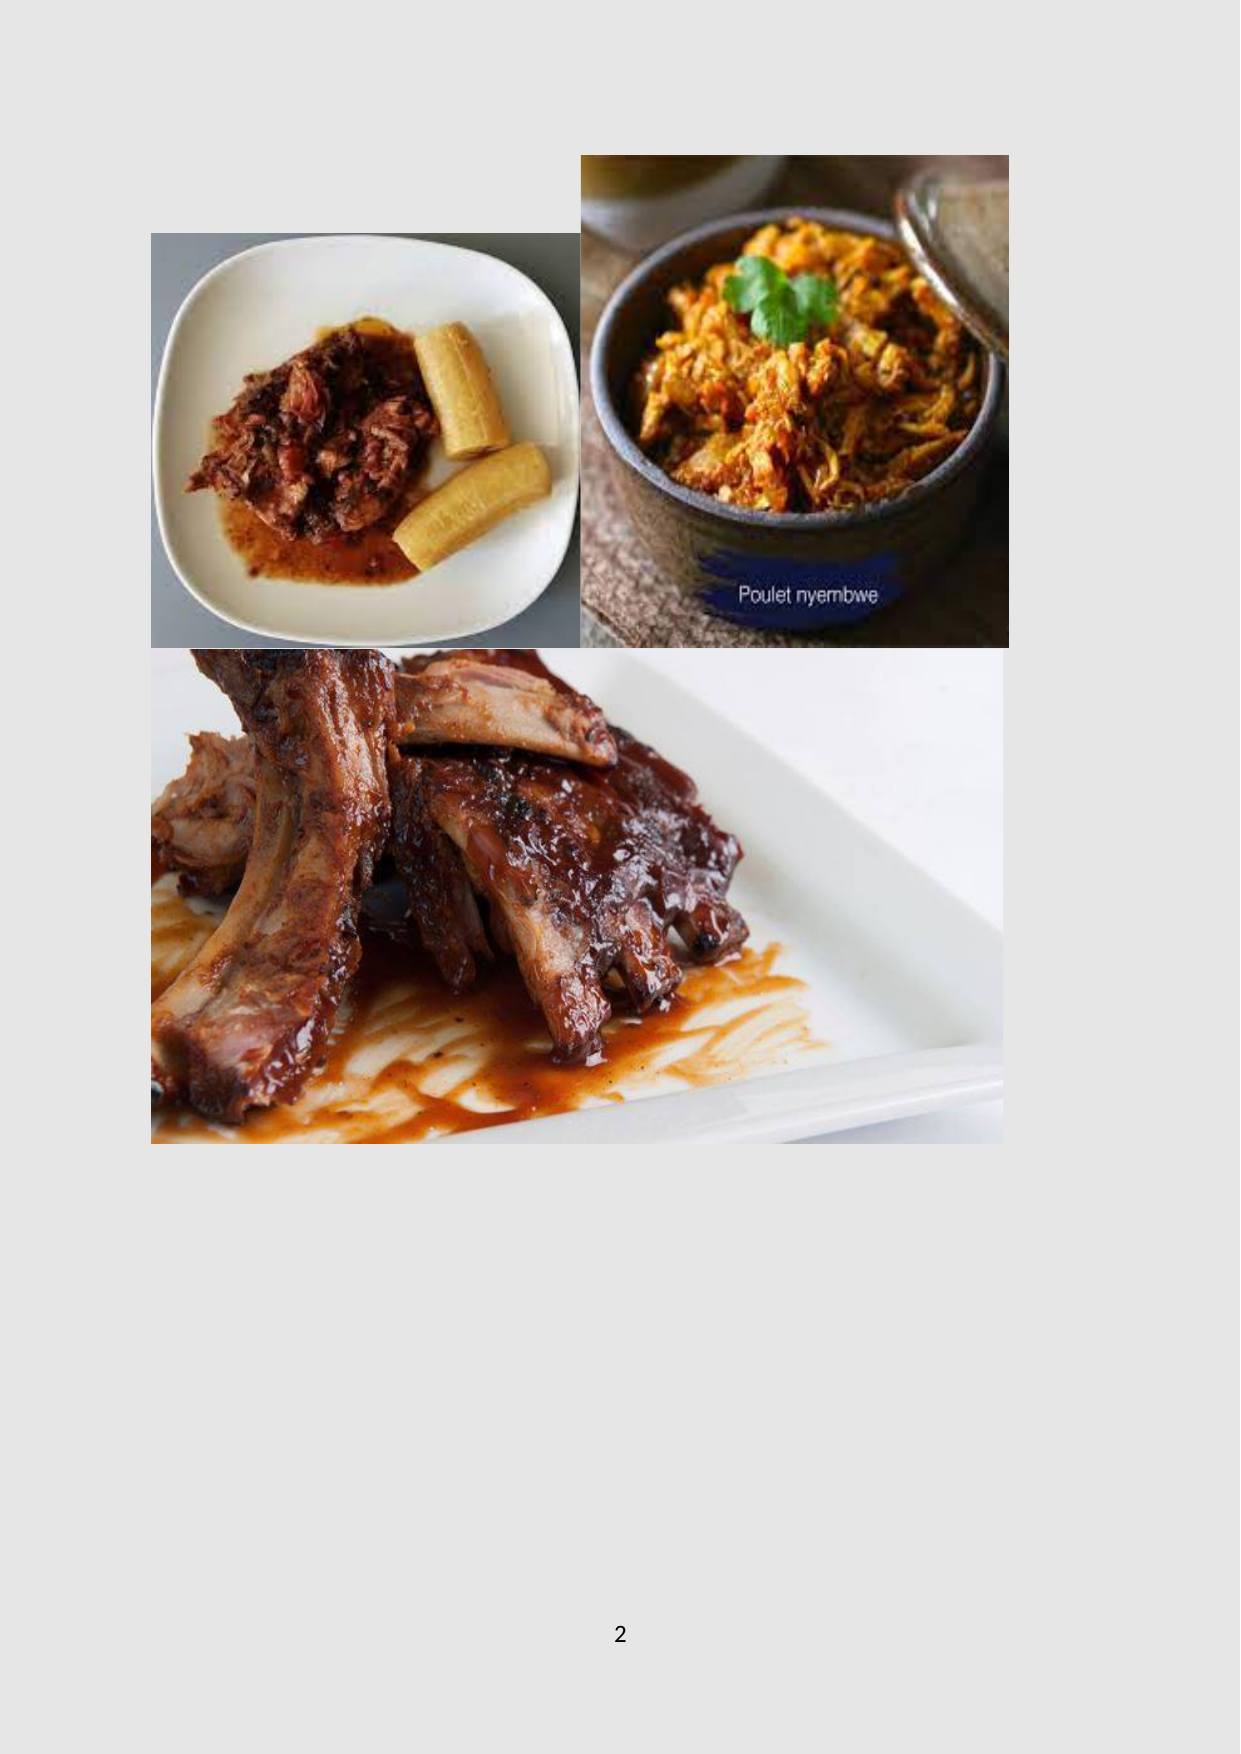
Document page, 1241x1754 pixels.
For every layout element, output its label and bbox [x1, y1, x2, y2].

picture [151, 155, 1009, 648]
text [150, 155, 1091, 1143]
picture [151, 649, 1004, 1144]
